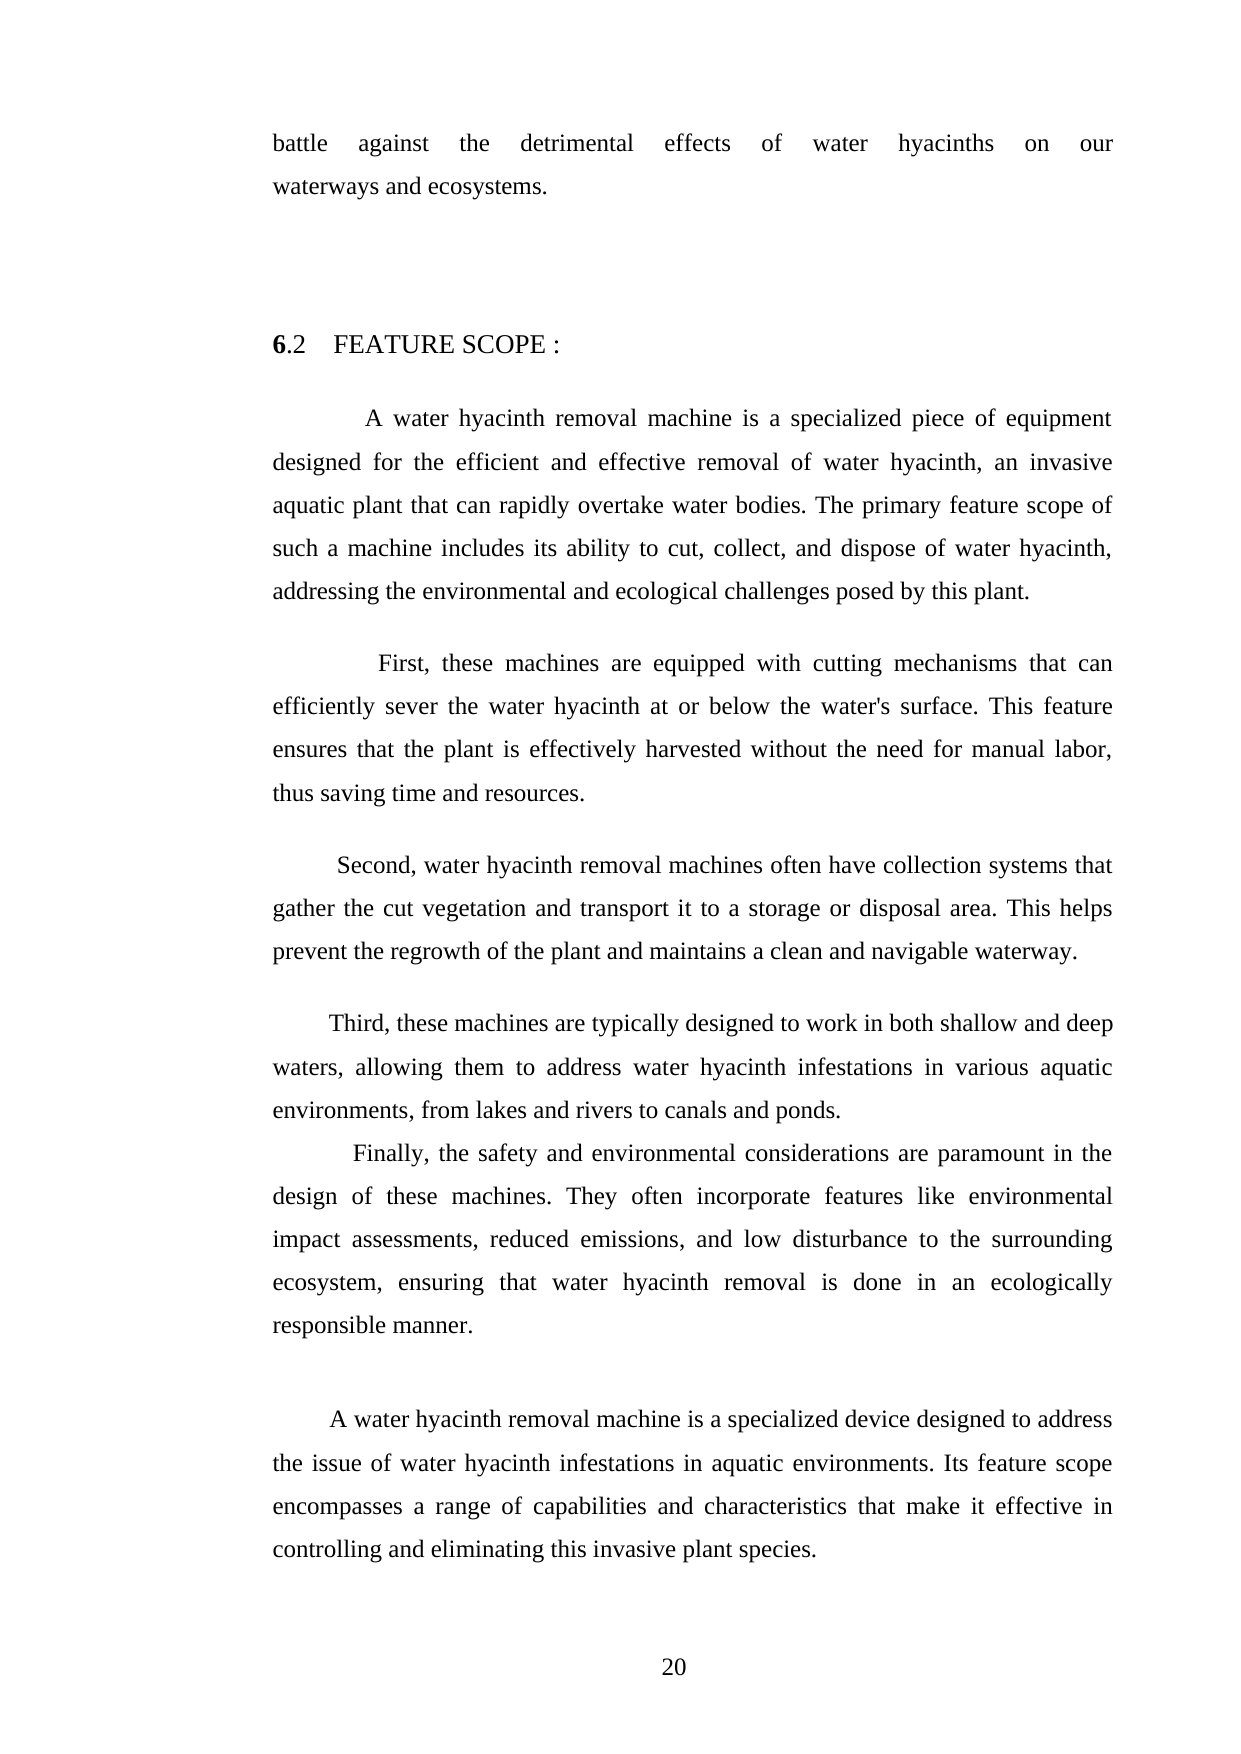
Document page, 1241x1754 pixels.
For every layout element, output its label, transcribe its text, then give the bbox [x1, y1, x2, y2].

text Finally, the safety and environmental considerations are paramount in the design of these machines. They often incorporate features like environmental impact assessments, reduced emissions, and low disturbance to the surrounding ecosystem, ensuring that water hyacinth removal is done in an ecologically responsible manner. [272, 1138, 1114, 1339]
text Third, these machines are typically designed to work in both shallow and deep waters, allowing them to address water hyacinth infestations in various aquatic environments, from lakes and rivers to canals and ponds. [272, 1008, 1114, 1123]
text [272, 128, 1114, 200]
text A water hyacinth removal machine is a specialized device designed to address the issue of water hyacinth infestations in aquatic environments. Its feature scope encompasses a range of capabilities and characteristics that make it effective in controlling and eliminating this invasive plant species. [272, 1404, 1114, 1563]
text A water hyacinth removal machine is a specialized piece of equipment designed for the efficient and effective removal of water hyacinth, an invasive aquatic plant that can rapidly overtake water bodies. The primary feature scope of such a machine includes its ability to cut, collect, and dispose of water hyacinth, addressing the environmental and ecological challenges posed by this plant. [272, 403, 1114, 605]
text First, these machines are equipped with cutting mechanisms that can efficiently sever the water hyacinth at or below the water's surface. This feature ensures that the plant is effectively harvested without the need for manual labor, thus saving time and resources. [272, 648, 1114, 806]
text Second, water hyacinth removal machines often have collection systems that gather the cut vegetation and transport it to a storage or disposal area. This helps prevent the regrowth of the plant and maintains a clean and navigable waterway. [272, 850, 1114, 965]
text 6.2 FEATURE SCOPE : [272, 328, 1114, 359]
